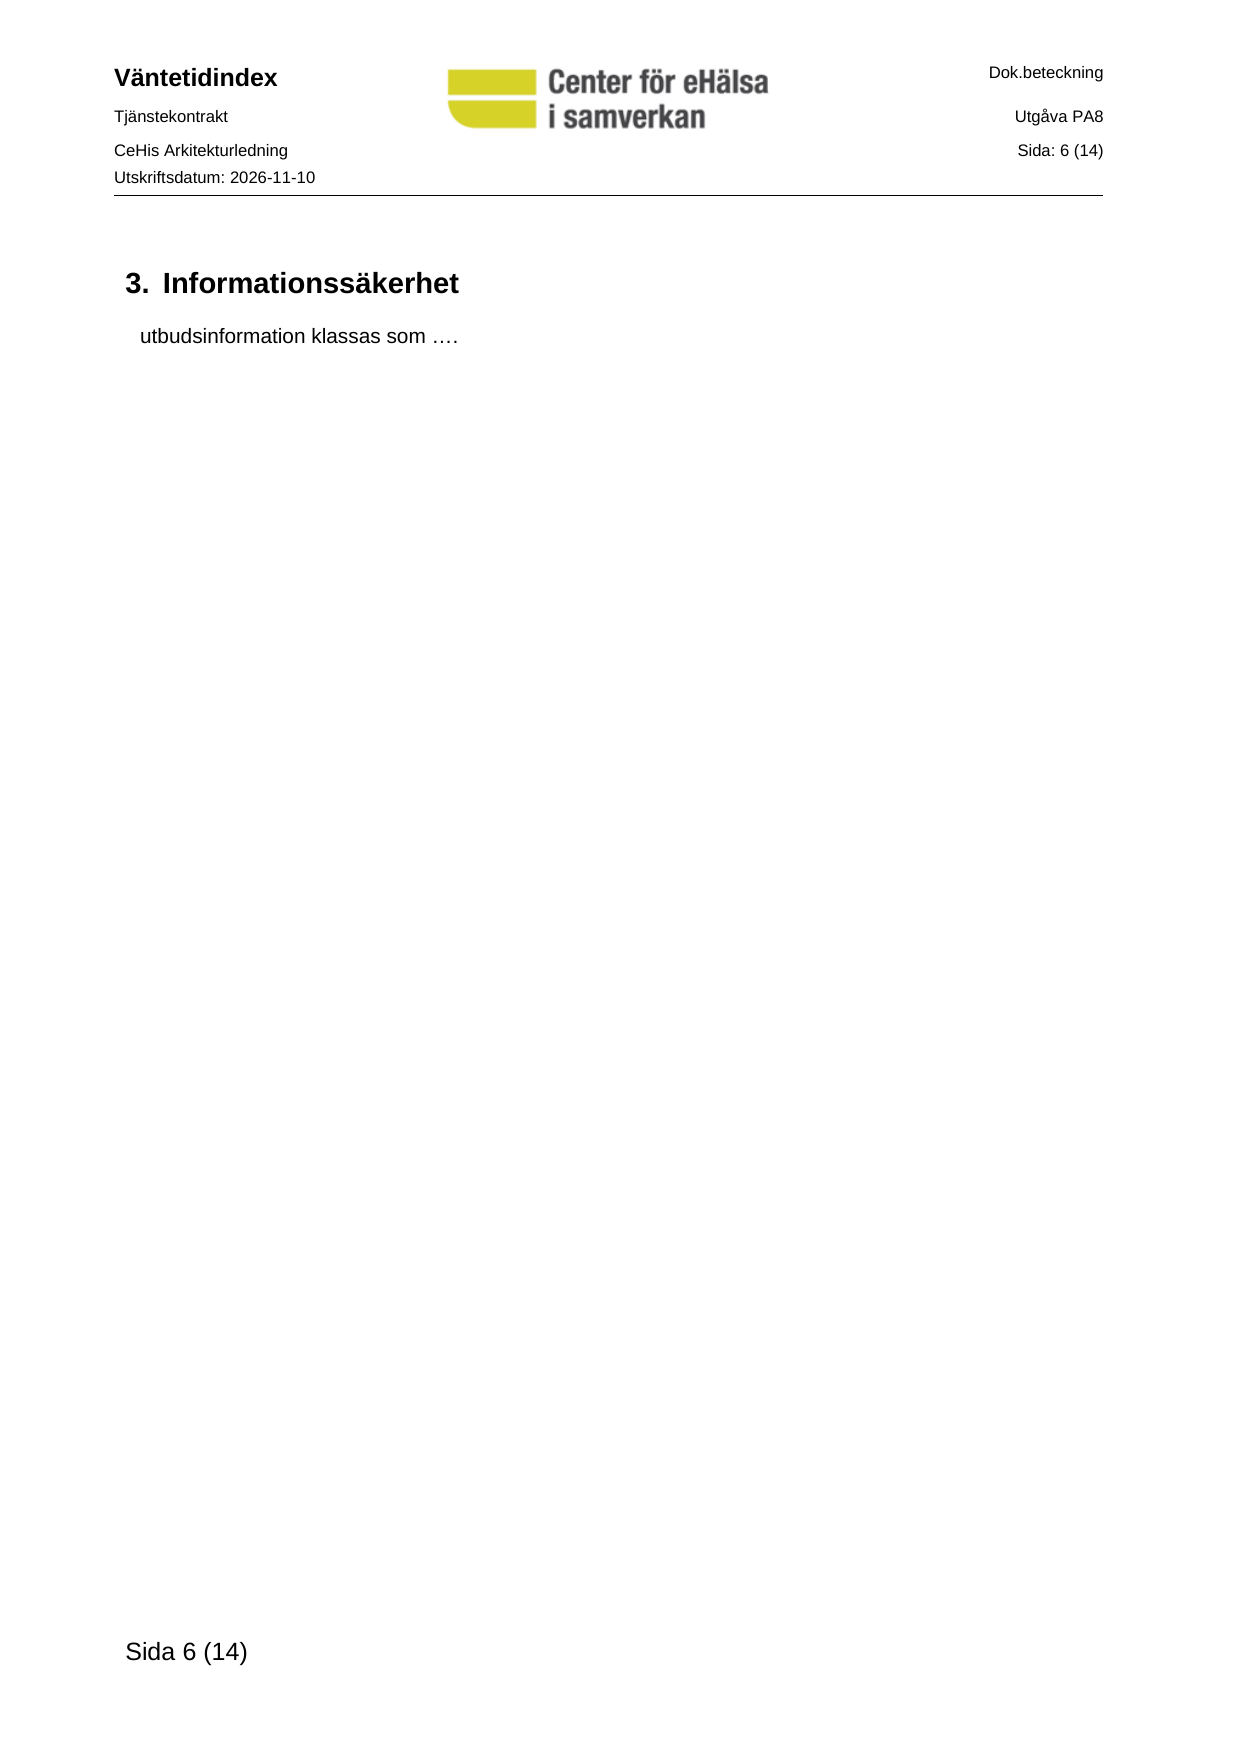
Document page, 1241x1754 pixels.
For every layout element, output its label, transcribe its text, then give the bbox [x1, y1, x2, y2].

picture [442, 63, 774, 136]
subtitle Informationssäkerhet [125, 266, 1115, 299]
text utbudsinformation klassas som …. [140, 324, 1115, 348]
